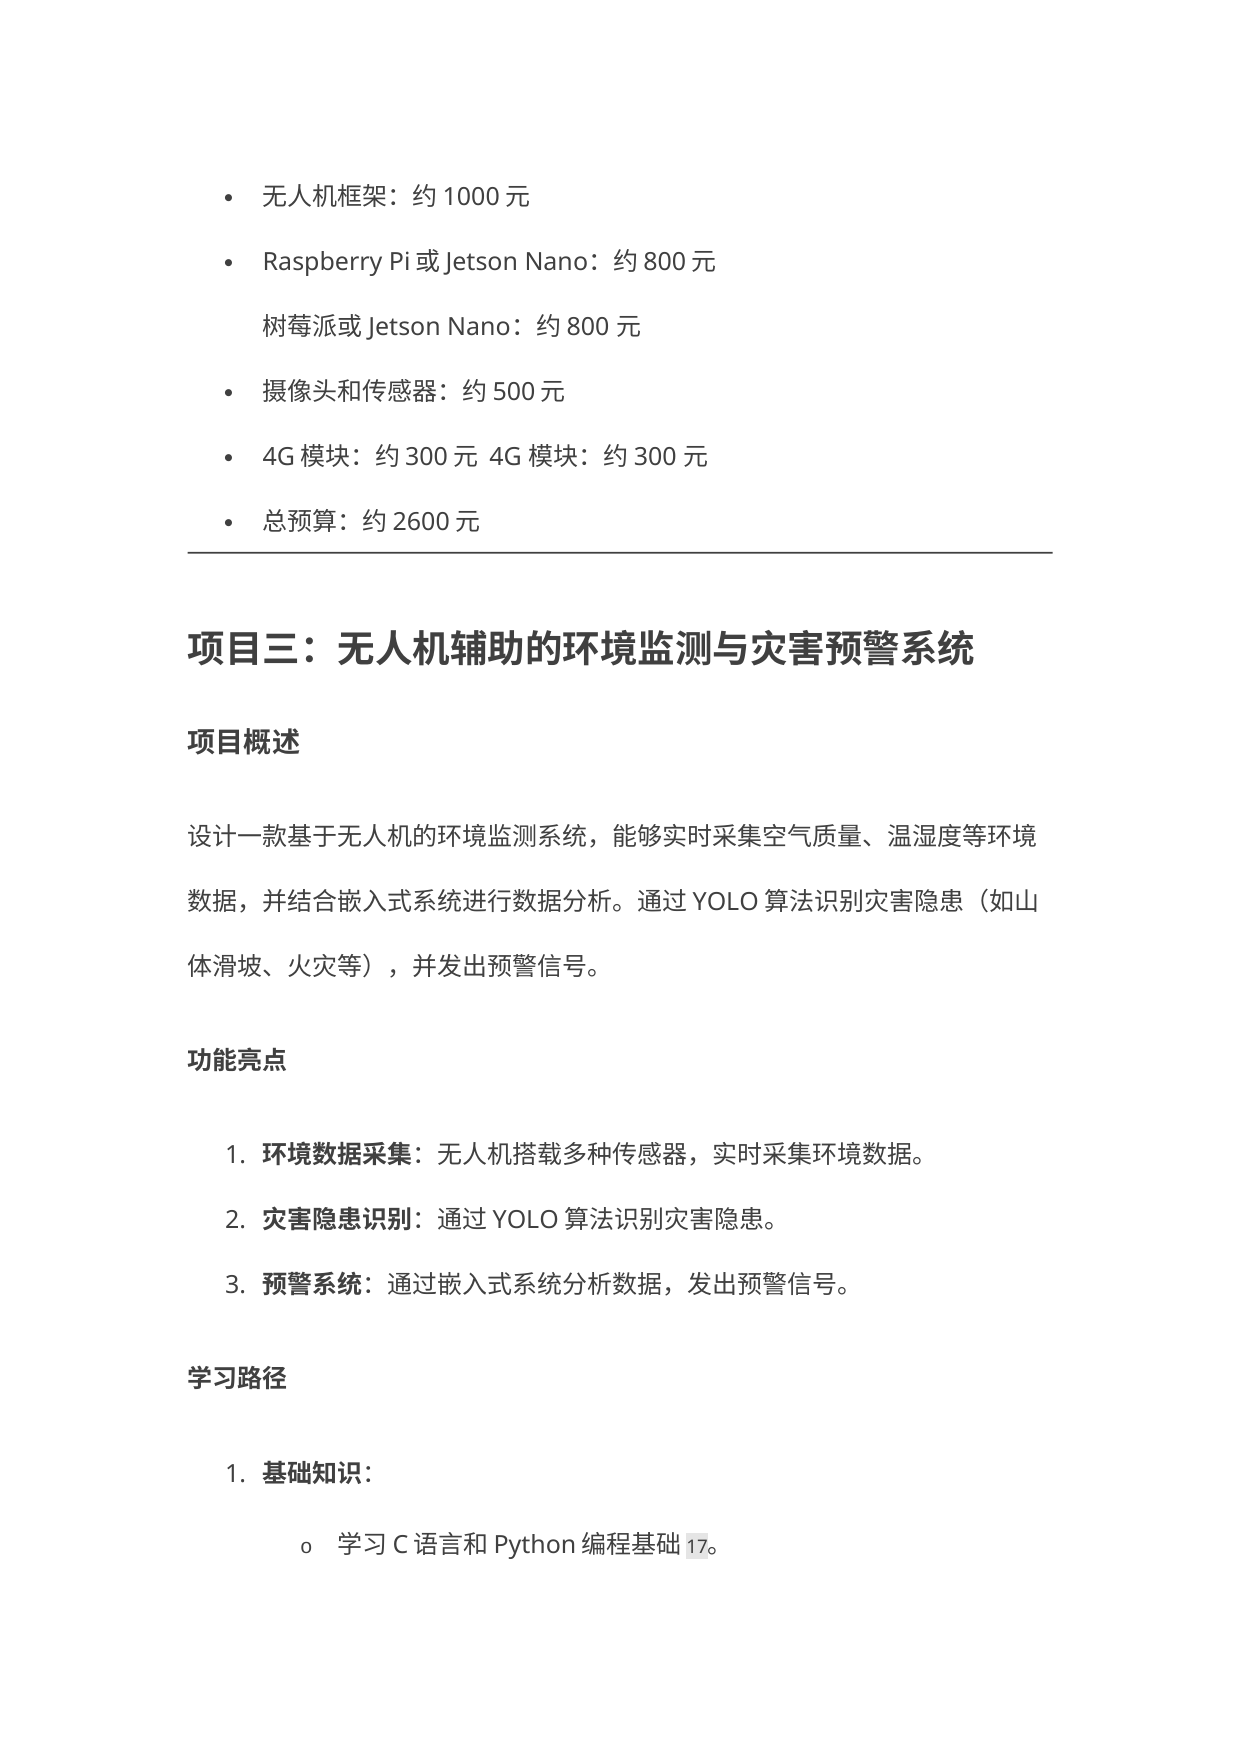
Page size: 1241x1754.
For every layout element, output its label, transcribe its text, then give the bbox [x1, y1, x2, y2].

list 预警系统：通过嵌入式系统分析数据，发出预警信号。 [225, 1250, 1053, 1315]
list 无人机框架：约1000元 [225, 162, 1053, 227]
list 总预算：约2600元 [225, 487, 1053, 551]
text 学习路径 [187, 1344, 1053, 1409]
list 4G模块：约300元 4G 模块：约 300 元 [225, 422, 1053, 487]
list 学习C语言和Python编程基础17。 [300, 1510, 1053, 1575]
list 摄像头和传感器：约500元 [225, 357, 1053, 422]
list 环境数据采集：无人机搭载多种传感器，实时采集环境数据。 [225, 1120, 1053, 1185]
text 设计一款基于无人机的环境监测系统，能够实时采集空气质量、温湿度等环境数据，并结合嵌入式系统进行数据分析。通过YOLO算法识别灾害隐患（如山体滑坡、火灾等），并发出预警信号。 [187, 802, 1053, 997]
list 基础知识： [225, 1439, 1053, 1504]
text 项目概述 [187, 708, 1053, 773]
text 功能亮点 [187, 1026, 1053, 1091]
list Raspberry Pi或Jetson Nano：约800元 树莓派或 Jetson Nano：约 800 元 [225, 227, 1053, 357]
text 项目三：无人机辅助的环境监测与灾害预警系统 [187, 614, 1053, 679]
list 灾害隐患识别：通过YOLO算法识别灾害隐患。 [225, 1185, 1053, 1250]
